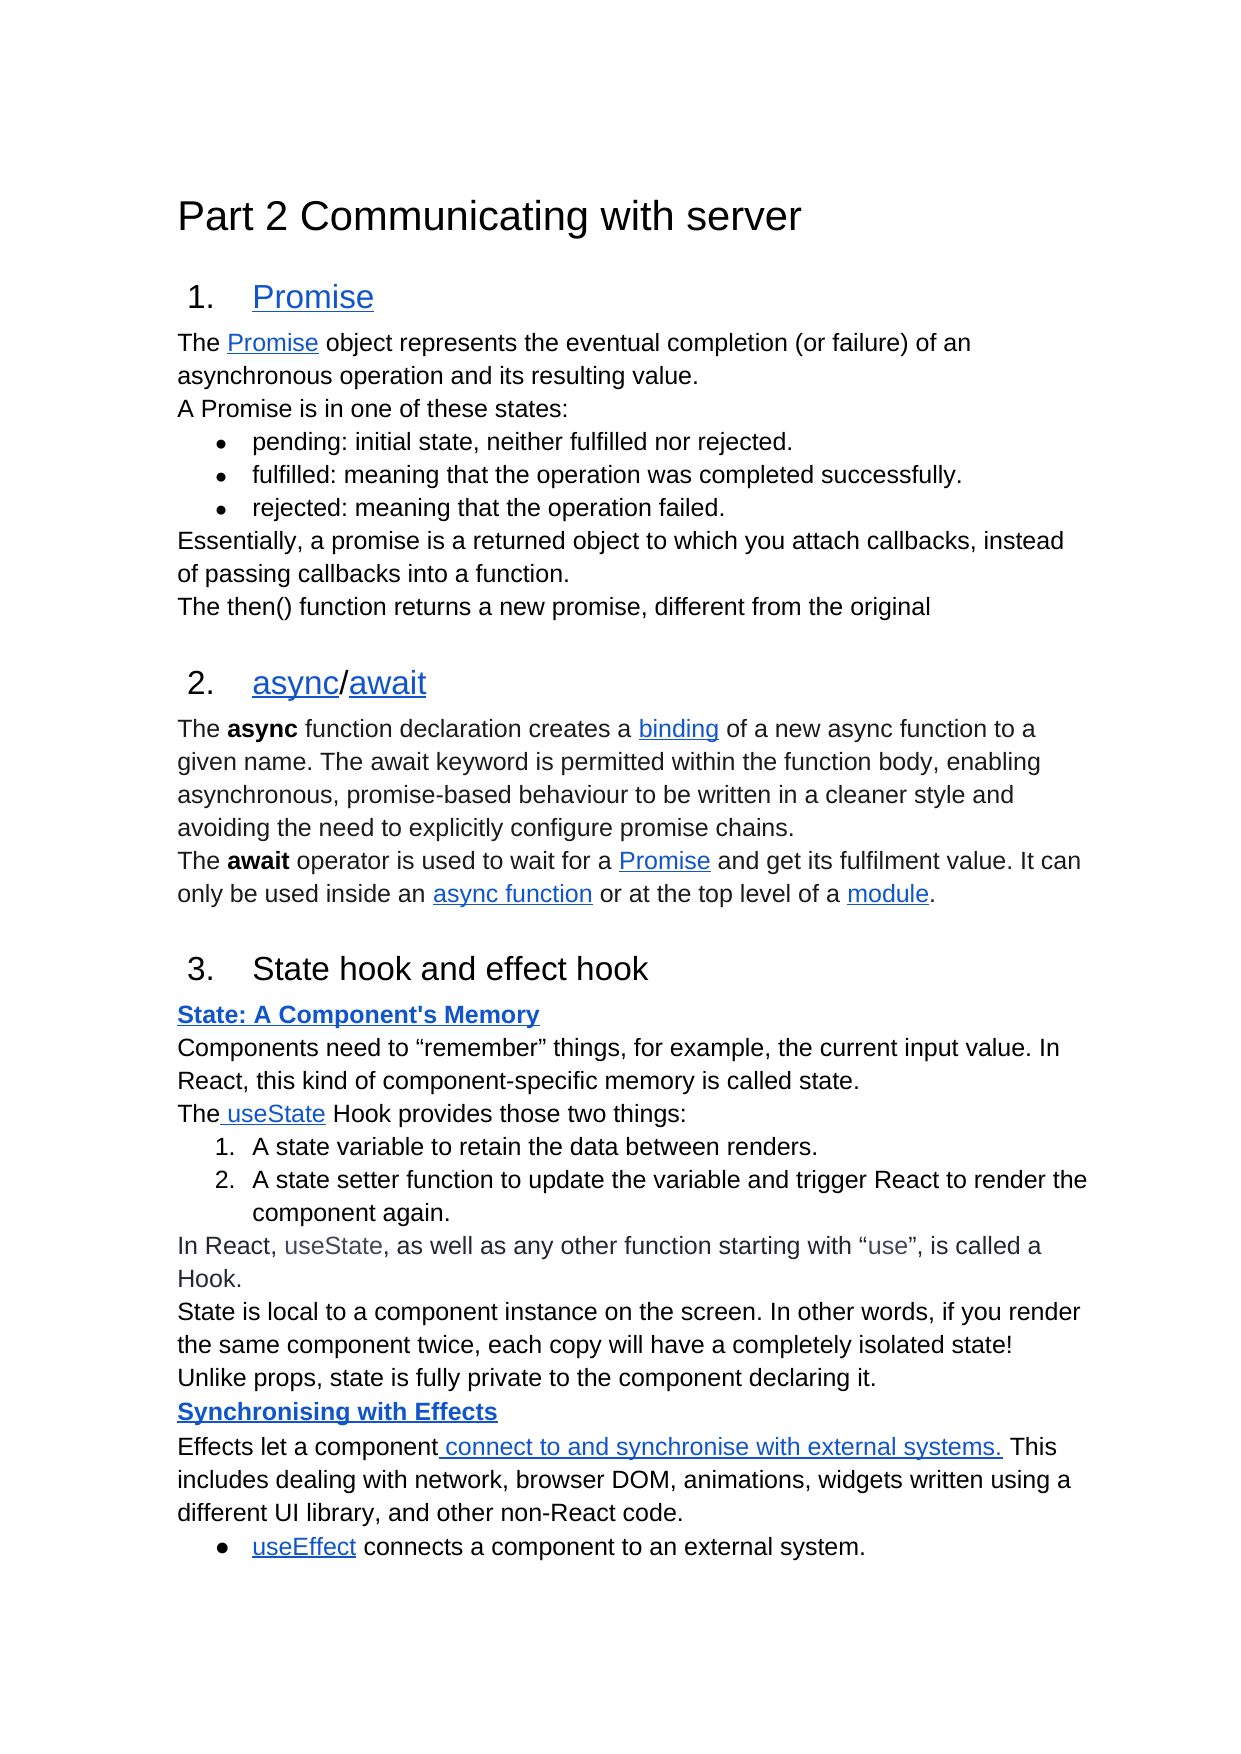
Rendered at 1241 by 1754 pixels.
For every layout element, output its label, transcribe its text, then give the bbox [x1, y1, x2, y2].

list fulfilled: meaning that the operation was completed successfully. [214, 460, 1090, 489]
text State: A Component's Memory [177, 1000, 1090, 1029]
text The async function declaration creates a binding of a new async function to a given name. The await keyword is permitted within the function body, enabling asynchronous, promise-based behaviour to be written in a cleaner style and avoiding the need to explicitly configure promise chains. [177, 714, 1090, 841]
text The then() function returns a new promise, different from the original [177, 592, 1090, 621]
subtitle Synchronising with Effects [177, 1396, 1090, 1425]
text Components need to “remember” things, for example, the current input value. In React, this kind of component-specific memory is called state. [177, 1033, 1090, 1095]
subtitle State hook and effect hook [214, 949, 1090, 988]
list rejected: meaning that the operation failed. [214, 493, 1090, 522]
text The Promise object represents the eventual completion (or failure) of an asynchronous operation and its resulting value. [177, 328, 1090, 390]
text Effects let a component connect to and synchronise with external systems. This includes dealing with network, browser DOM, animations, widgets written using a different UI library, and other non-React code. [177, 1432, 1090, 1527]
subtitle async/await [214, 663, 1090, 701]
list A state setter function to update the variable and trigger React to render the component again. [214, 1165, 1090, 1227]
subtitle Part 2 Communicating with server [177, 192, 1090, 239]
text Unlike props, state is fully private to the component declaring it. [177, 1363, 1090, 1392]
text State is local to a component instance on the screen. In other words, if you render the same component twice, each copy will have a completely isolated state! [177, 1297, 1090, 1359]
text The await operator is used to wait for a Promise and get its fulfilment value. It can only be used inside an async function or at the top level of a module. [177, 846, 1090, 907]
text The useState Hook provides those two things: [177, 1099, 1090, 1128]
list A state variable to retain the data between renders. [214, 1132, 1090, 1161]
text Essentially, a promise is a returned object to which you attach callbacks, instead of passing callbacks into a function. [177, 526, 1090, 588]
list pending: initial state, neither fulfilled nor rejected. [214, 427, 1090, 456]
text A Promise is in one of these states: [177, 394, 1090, 423]
text In React, useState, as well as any other function starting with “use”, is called a Hook. [177, 1231, 1090, 1293]
subtitle Promise [214, 277, 1090, 316]
list useEffect connects a component to an external system. [214, 1531, 1090, 1560]
